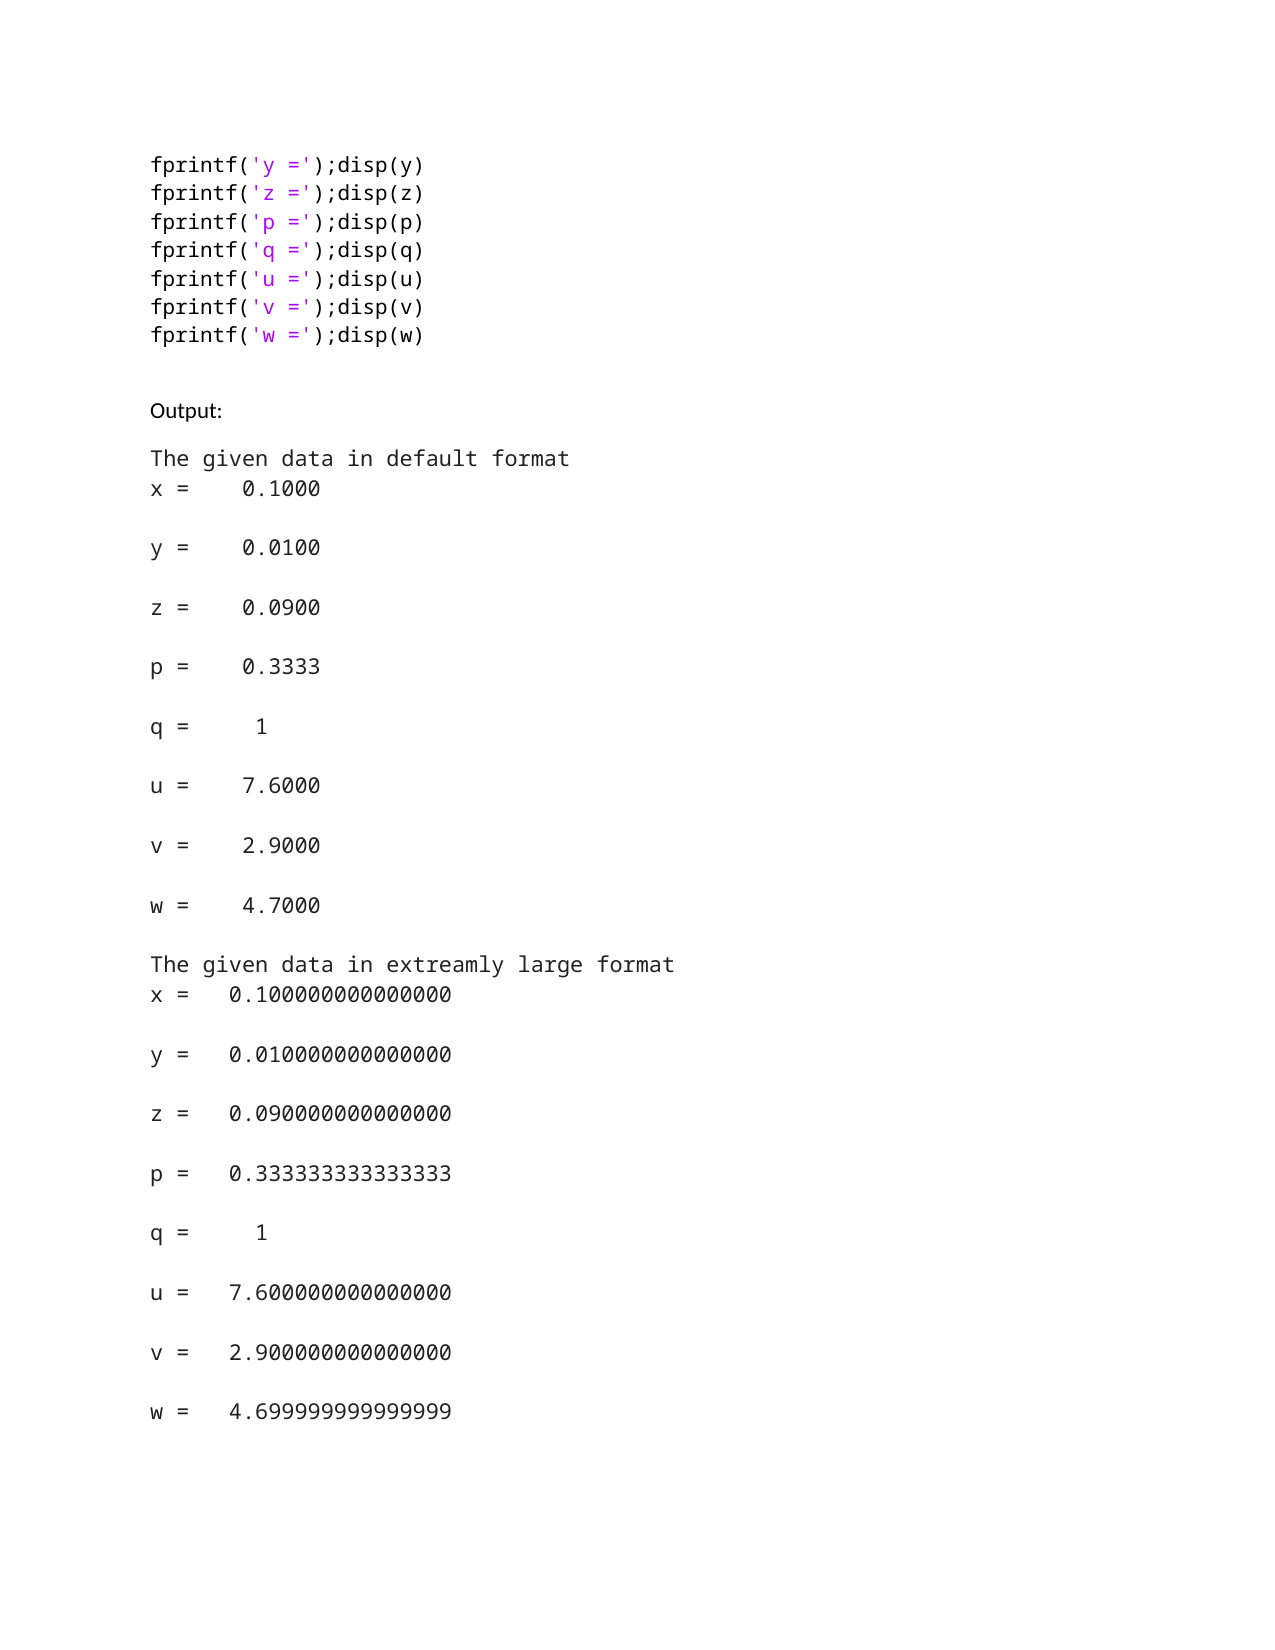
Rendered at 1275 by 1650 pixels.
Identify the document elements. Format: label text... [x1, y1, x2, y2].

text The given data in default format x = 0.1000 y = 0.0100 z = 0.0900 p = 0.3333 q = 1 u = 7.6000 v = 2.9000 w = 4.7000 The given data in extreamly large format x = 0.100000000000000 y = 0.010000000000000 z = 0.090000000000000 p = 0.333333333333333 q = 1 u = 7.600000000000000 v = 2.900000000000000 w = 4.699999999999999 [150, 443, 1125, 1426]
text fprintf('w =');disp(w) [150, 321, 1125, 349]
text fprintf('p =');disp(p) [150, 207, 1125, 235]
text Output: [150, 396, 1125, 424]
text fprintf('q =');disp(q) [150, 235, 1125, 264]
text fprintf('v =');disp(v) [150, 292, 1125, 321]
text fprintf('z =');disp(z) [150, 178, 1125, 207]
text fprintf('u =');disp(u) [150, 264, 1125, 292]
text fprintf('y =');disp(y) [150, 150, 1125, 178]
